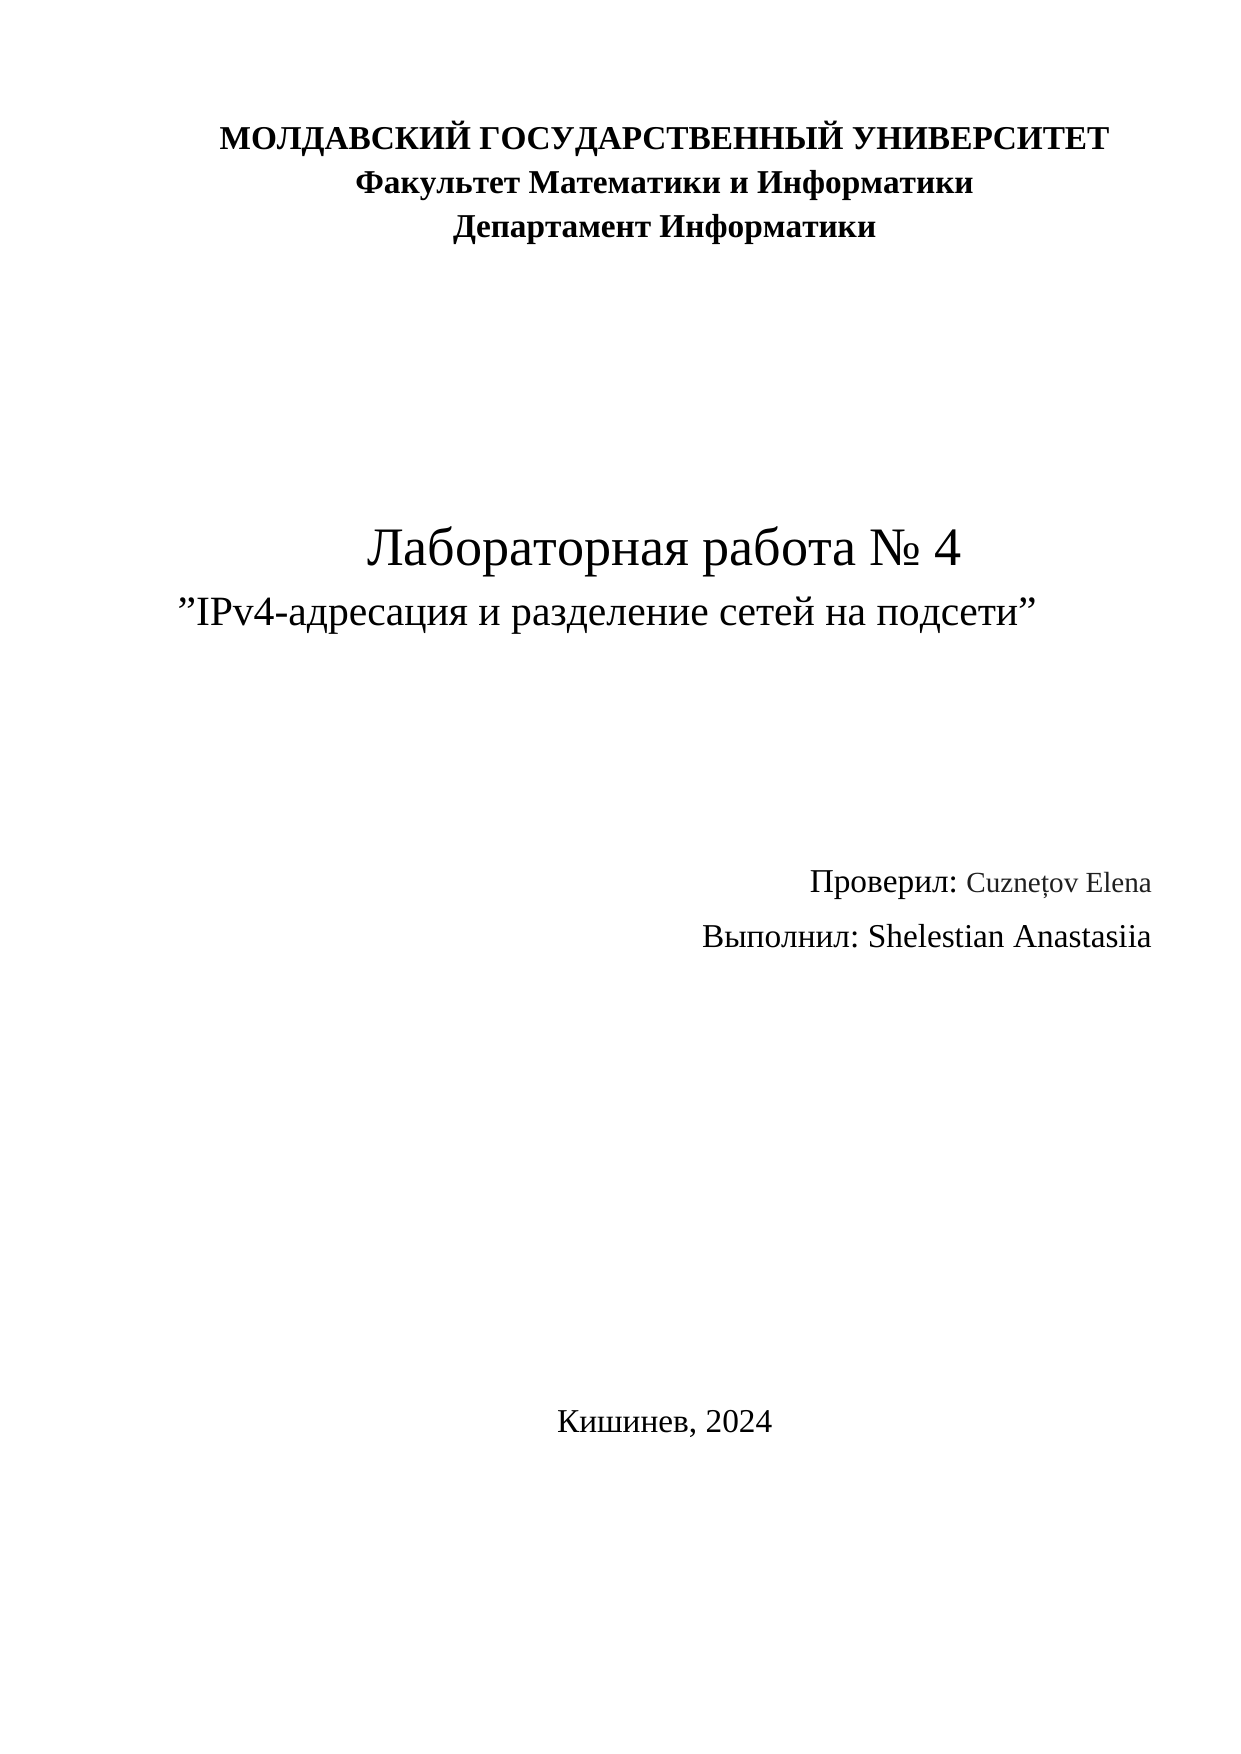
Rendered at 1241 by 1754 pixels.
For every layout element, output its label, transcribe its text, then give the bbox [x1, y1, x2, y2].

text Проверил: Cuznețov Elena [177, 862, 1152, 900]
text Департамент Информатики [177, 206, 1152, 244]
text ”IPv4-адресация и разделение сетей на подсети” [177, 586, 1152, 634]
text Кишинев, 2024 [177, 1401, 1152, 1440]
text Факультет Математики и Информатики [177, 162, 1152, 201]
text Выполнил: Shelestian Anastasiia [177, 917, 1152, 955]
text МОЛДАВСКИЙ ГОСУДАРСТВЕННЫЙ УНИВЕРСИТЕТ [177, 118, 1152, 156]
text Лабораторная работа № 4 [177, 515, 1152, 577]
